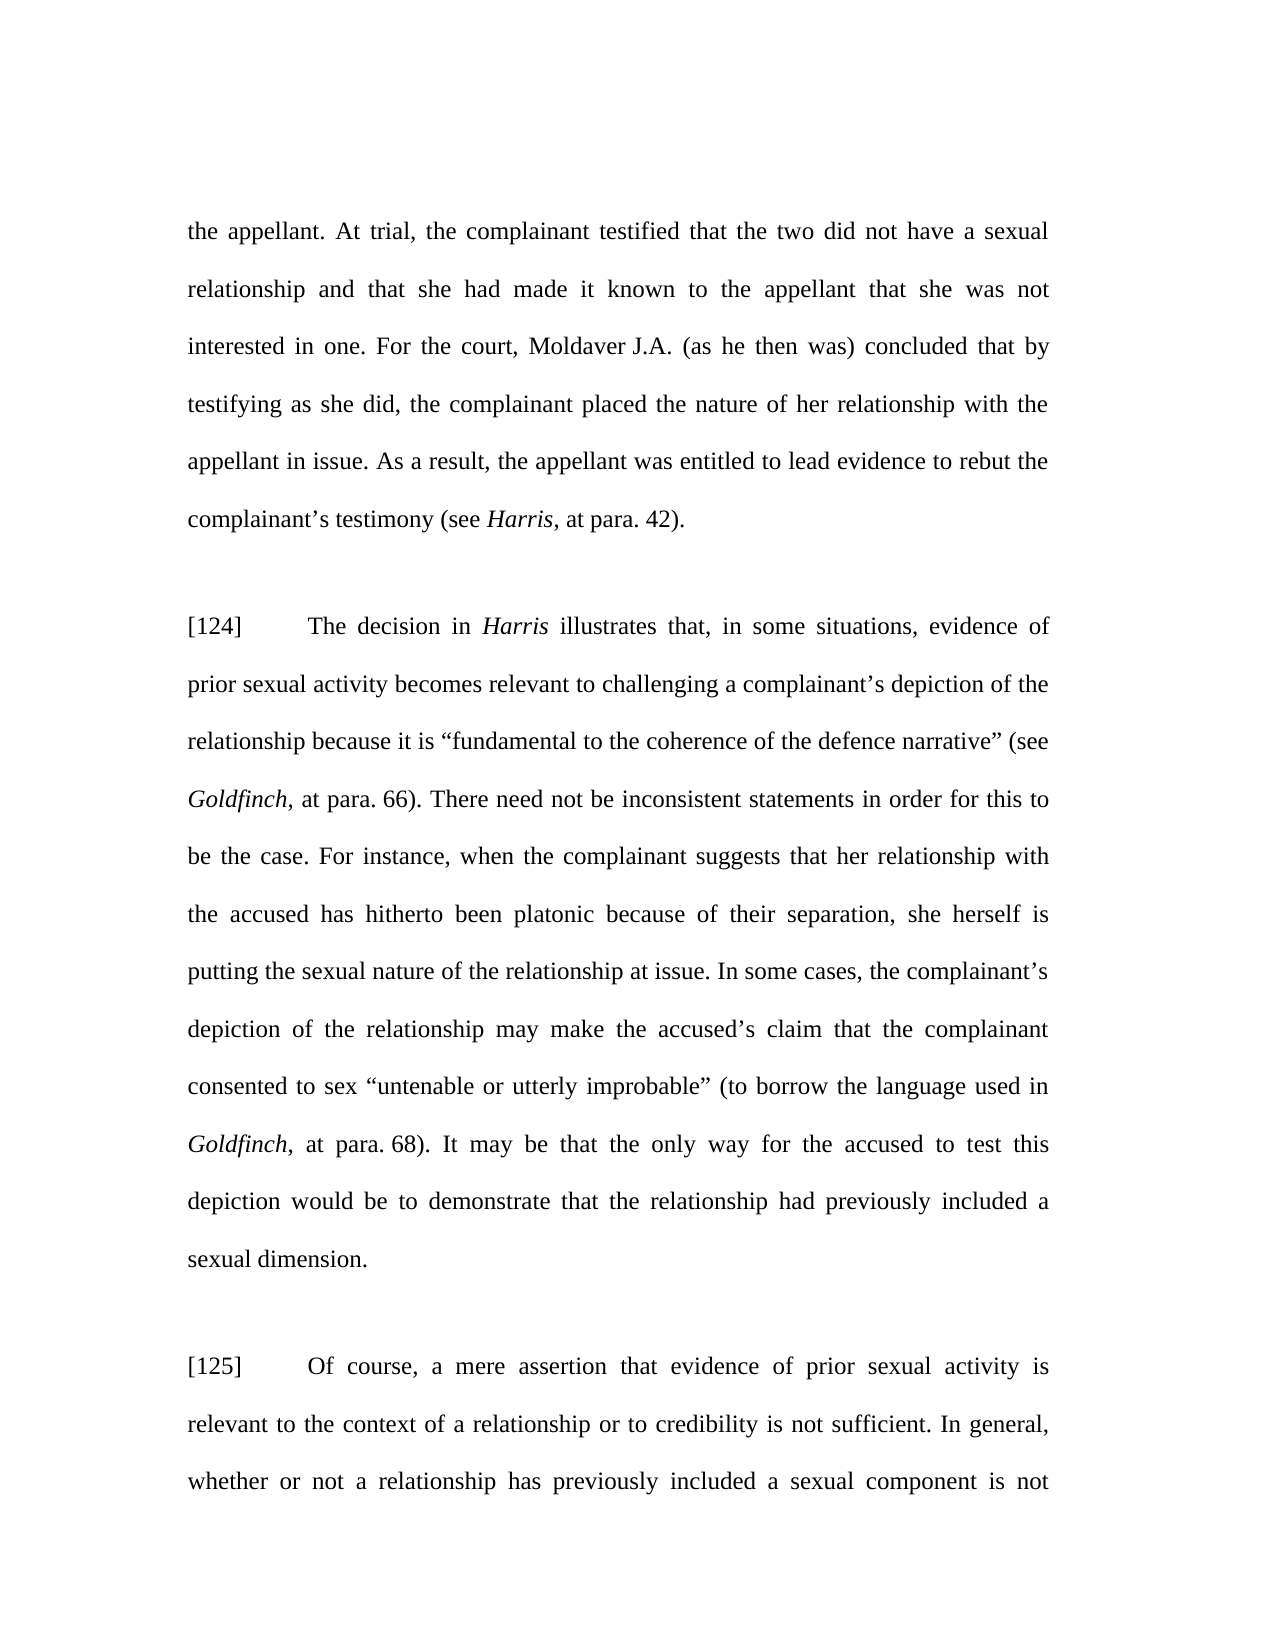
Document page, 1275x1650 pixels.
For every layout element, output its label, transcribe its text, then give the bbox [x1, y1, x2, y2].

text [187, 1351, 1050, 1495]
text The decision in Harris illustrates that, in some situations, evidence of prior sexual activity becomes relevant to challenging a complainant’s depiction of the relationship because it is “fundamental to the coherence of the defence narrative” (see Goldfinch, at para. 66). There need not be inconsistent statements in order for this to be the case. For instance, when the complainant suggests that her relationship with the accused has hitherto been platonic because of their separation, she herself is putting the sexual nature of the relationship at issue. In some cases, the complainant’s depiction of the relationship may make the accused’s claim that the complainant consented to sex “untenable or utterly improbable” (to borrow the language used in Goldfinch, at para. 68). It may be that the only way for the accused to test this depiction would be to demonstrate that the relationship had previously included a sexual dimension. [187, 611, 1050, 1273]
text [187, 216, 1050, 533]
